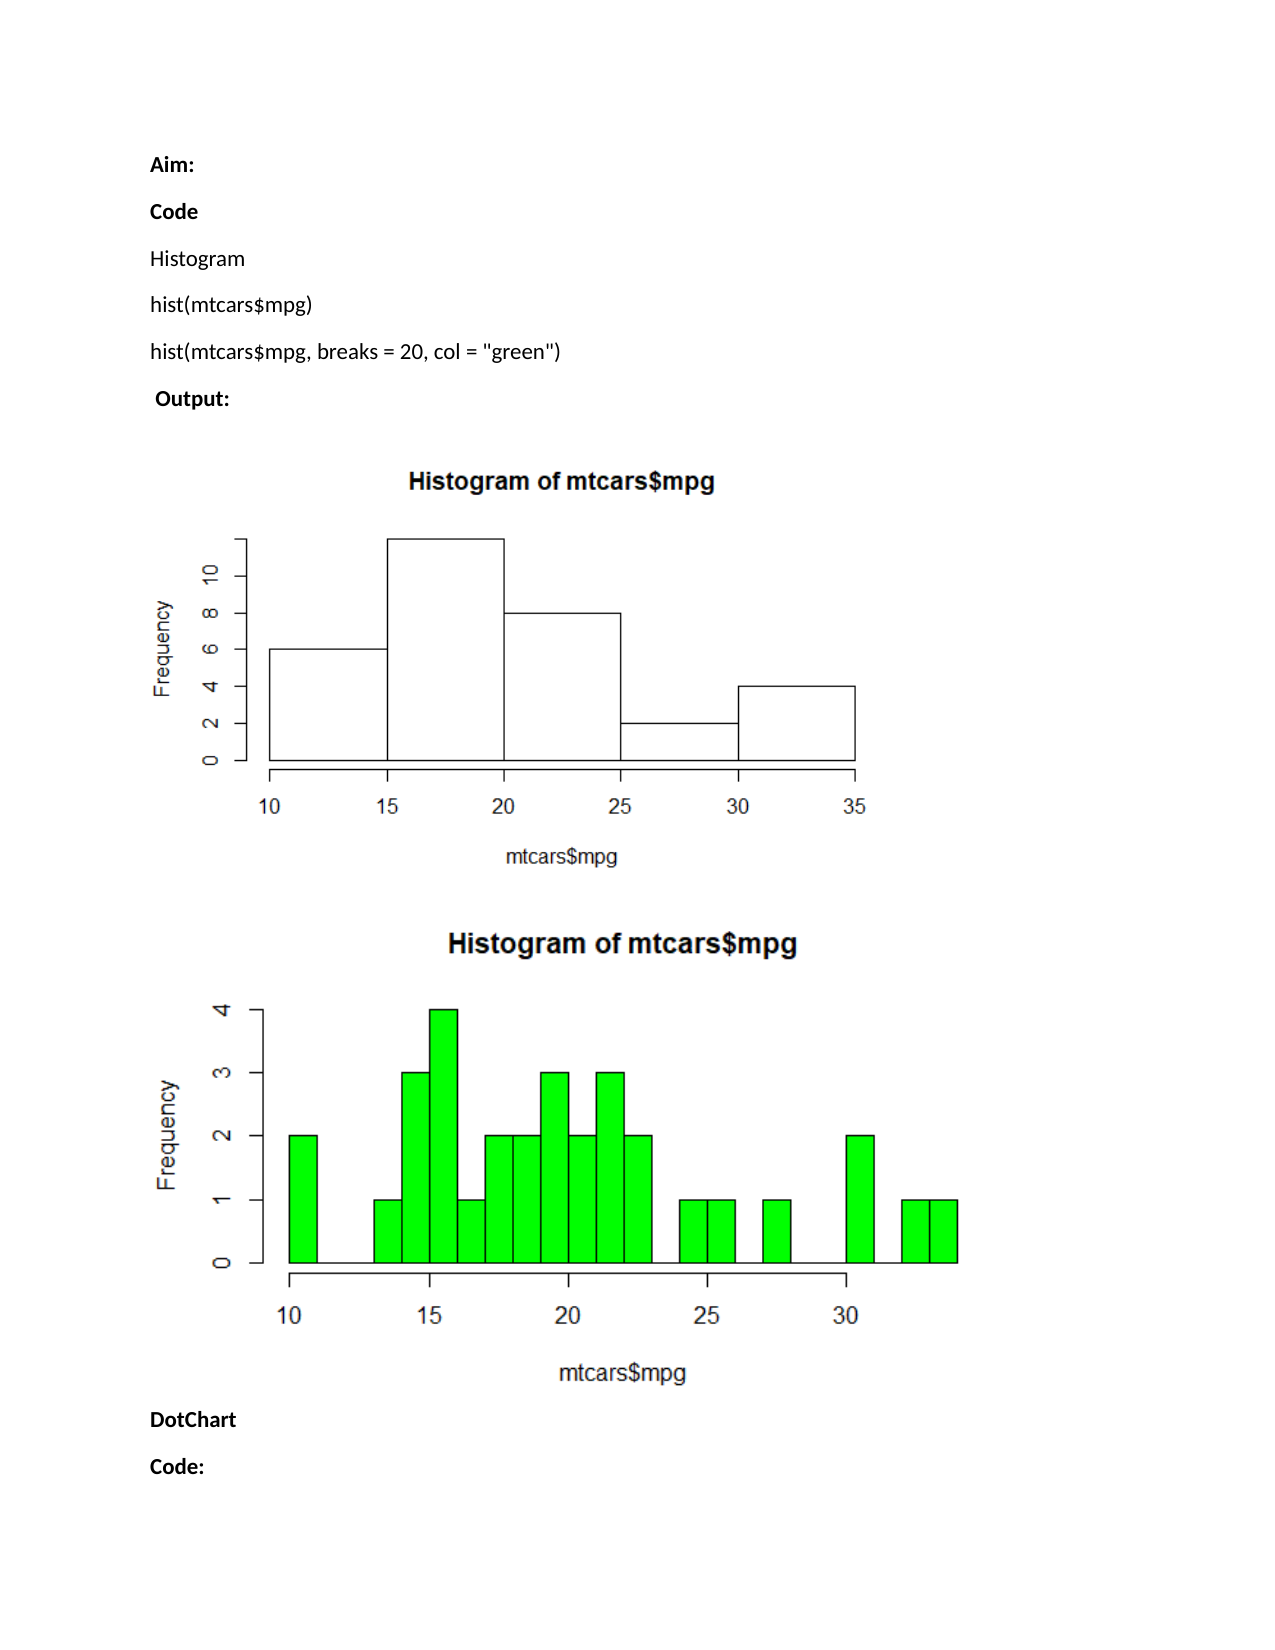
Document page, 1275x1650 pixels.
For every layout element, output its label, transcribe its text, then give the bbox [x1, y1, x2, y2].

text Histogram [150, 244, 1125, 272]
text Aim: [150, 150, 1125, 178]
picture [150, 892, 973, 1387]
text DotChart [150, 1405, 1125, 1433]
text hist(mtcars$mpg) [150, 291, 1125, 319]
text Output: [150, 384, 1125, 412]
text Code: [150, 1452, 1125, 1480]
text hist(mtcars$mpg, breaks = 20, col = "green") [150, 337, 1125, 366]
picture [150, 431, 902, 874]
text Code [150, 197, 1125, 225]
